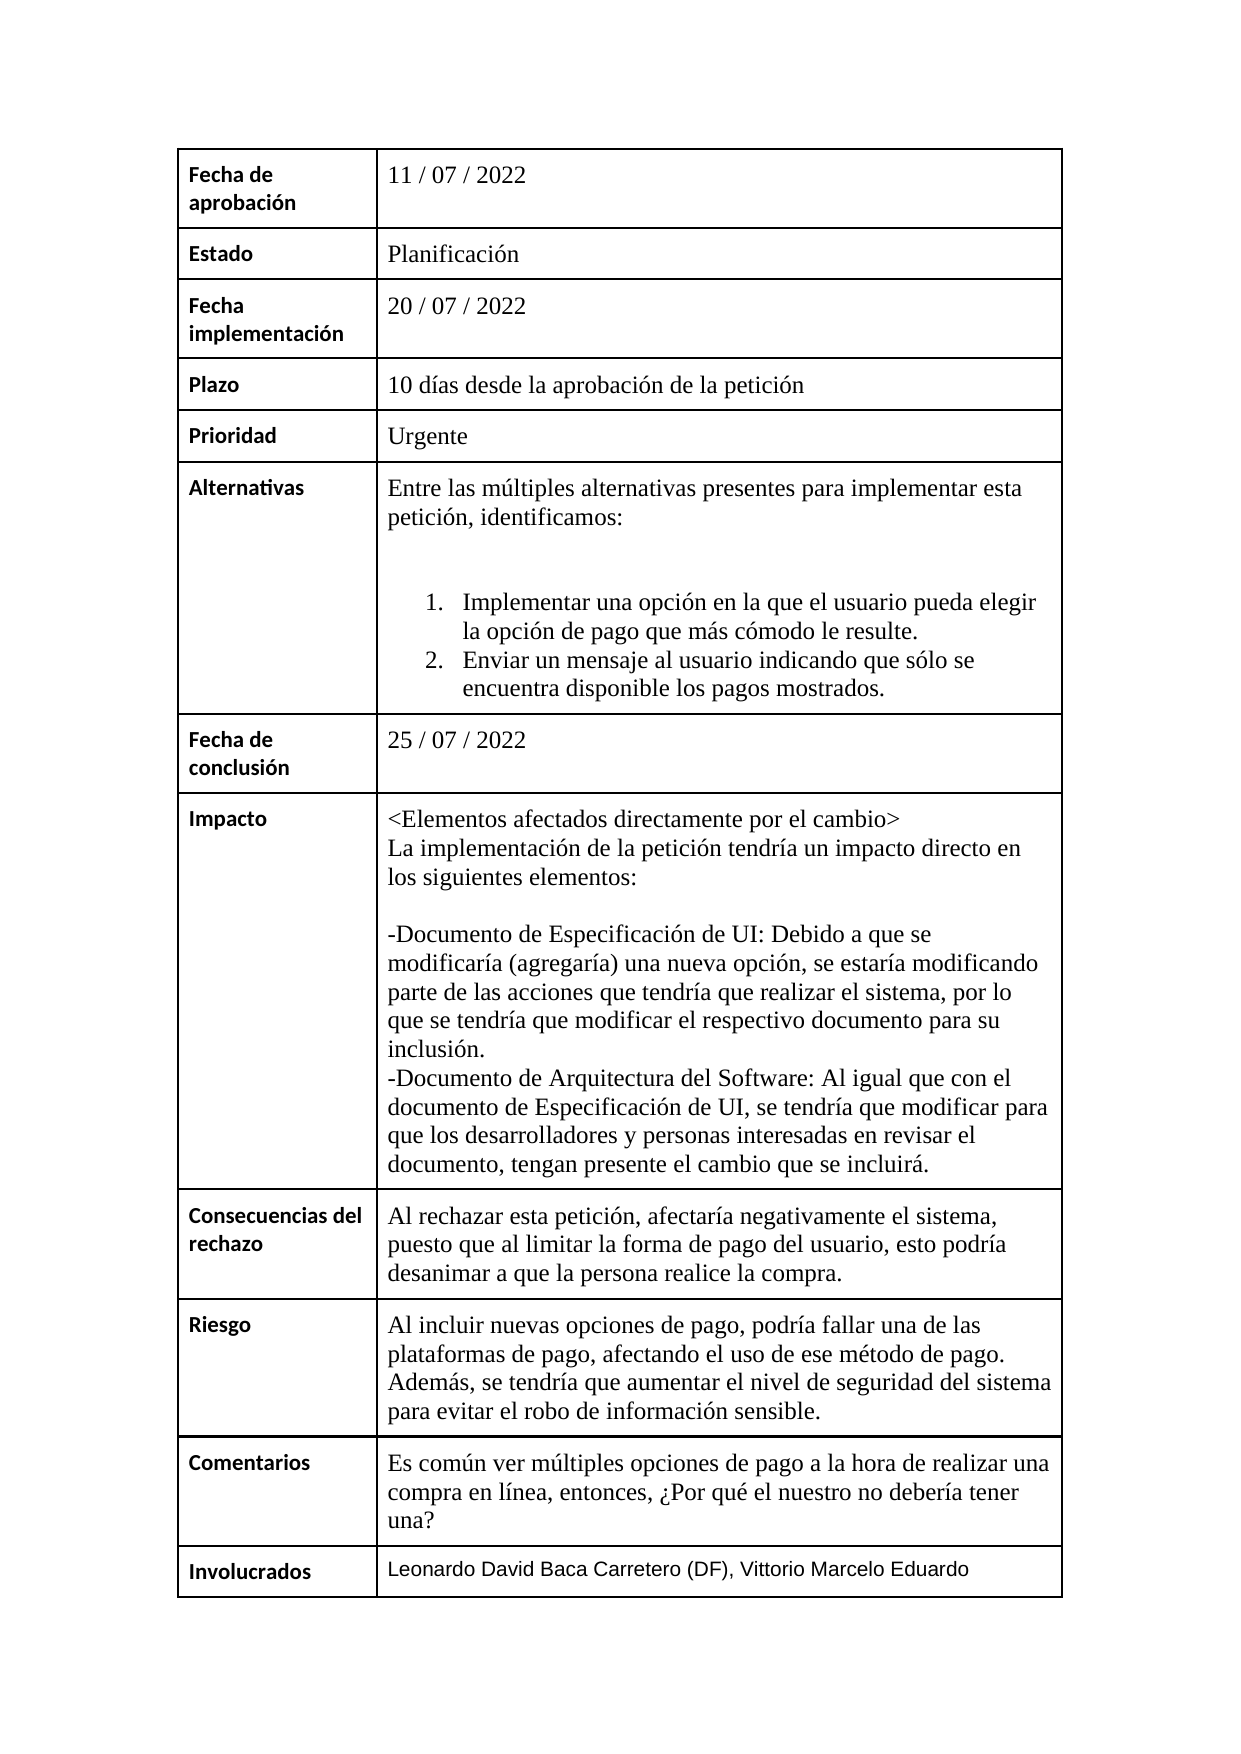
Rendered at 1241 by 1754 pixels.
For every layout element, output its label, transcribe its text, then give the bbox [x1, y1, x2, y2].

table_cell Entre las múltiples alternativas presentes para implementar esta petición, identificamos: Implementar una opción en la que el usuario pueda elegir la opción de pago que más cómodo le resulte. Enviar un mensaje al usuario indicando que sólo se encuentra disponible los pagos mostrados. [378, 463, 1061, 713]
table_cell Urgente [378, 411, 1061, 461]
table_cell Riesgo [179, 1300, 376, 1435]
table_cell Fecha de conclusión [179, 715, 376, 792]
table_cell Fecha de aprobación [179, 150, 376, 227]
table_cell 25 / 07 / 2022 [378, 715, 1061, 792]
table_cell 11 / 07 / 2022 [378, 150, 1061, 227]
table_cell Leonardo David Baca Carretero (DF), Vittorio Marcelo Eduardo Espinoza (DB), Fabrizio Alonso Calixto Goñe (A) [378, 1547, 1061, 1596]
table_cell Involucrados [179, 1547, 376, 1596]
table_cell Alternativas [179, 463, 376, 713]
table_cell Planificación [378, 229, 1061, 278]
table_cell Estado [179, 229, 376, 278]
table_cell Fecha implementación [179, 280, 376, 357]
table_cell <Elementos afectados directamente por el cambio> La implementación de la petición tendría un impacto directo en los siguientes elementos: -Documento de Especificación de UI: Debido a que se modificaría (agregaría) una nueva opción, se estaría modificando parte de las acciones que tendría que realizar el sistema, por lo que se tendría que modificar el respectivo documento para su inclusión. -Documento de Arquitectura del Software: Al igual que con el documento de Especificación de UI, se tendría que modificar para que los desarrolladores y personas interesadas en revisar el documento, tengan presente el cambio que se incluirá. [378, 794, 1061, 1188]
table_cell Al incluir nuevas opciones de pago, podría fallar una de las plataformas de pago, afectando el uso de ese método de pago. Además, se tendría que aumentar el nivel de seguridad del sistema para evitar el robo de información sensible. [378, 1300, 1061, 1435]
table_cell 10 días desde la aprobación de la petición [378, 359, 1061, 409]
table_cell Es común ver múltiples opciones de pago a la hora de realizar una compra en línea, entonces, ¿Por qué el nuestro no debería tener una? [378, 1438, 1061, 1544]
table_cell Prioridad [179, 411, 376, 461]
table_cell Impacto [179, 794, 376, 1188]
table_cell Plazo [179, 359, 376, 409]
table_cell Consecuencias del rechazo [179, 1190, 376, 1297]
table_cell 20 / 07 / 2022 [378, 280, 1061, 357]
table_cell Al rechazar esta petición, afectaría negativamente el sistema, puesto que al limitar la forma de pago del usuario, esto podría desanimar a que la persona realice la compra. [378, 1190, 1061, 1297]
table_cell Comentarios [179, 1438, 376, 1544]
